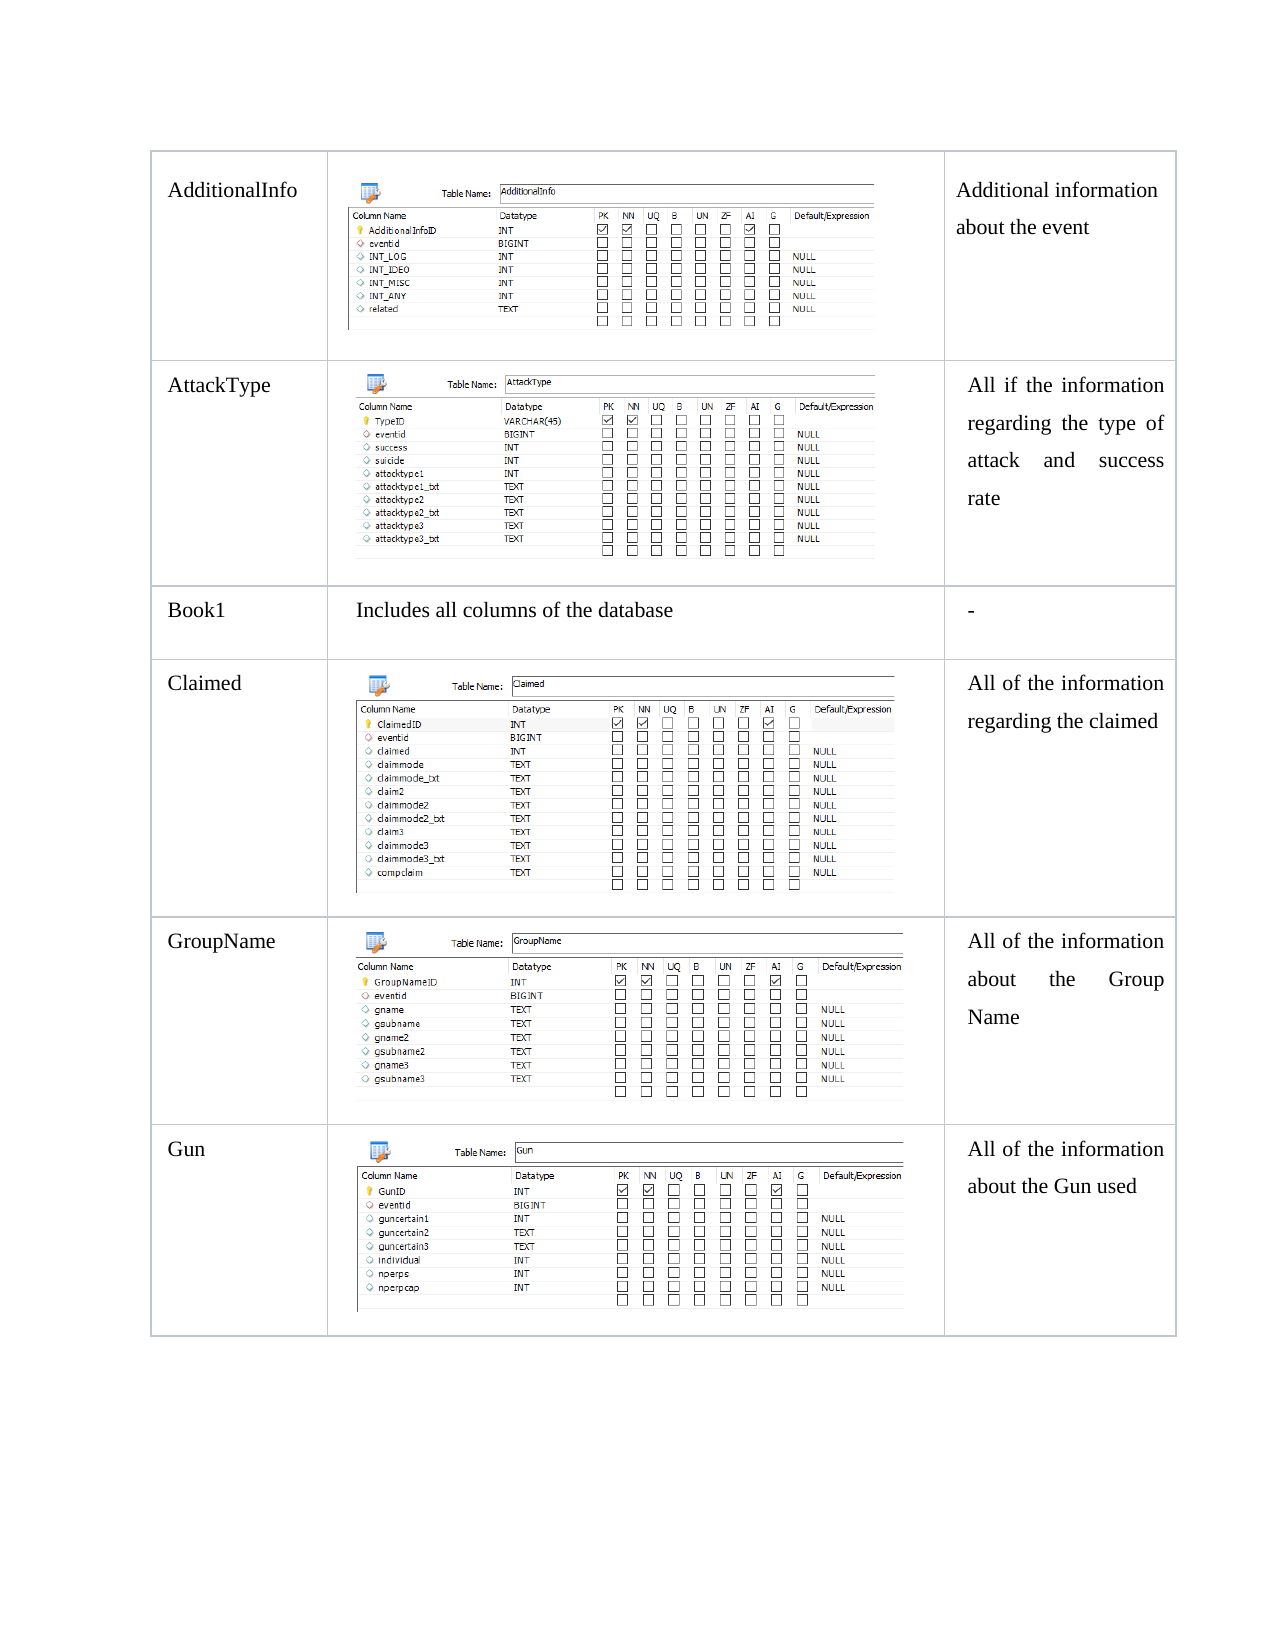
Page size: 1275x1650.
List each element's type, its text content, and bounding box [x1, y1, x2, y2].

picture [343, 176, 875, 330]
table_cell Book1 [152, 587, 327, 658]
table_cell [328, 361, 944, 585]
table_cell All of the information about the Group Name [945, 918, 1175, 1124]
picture [355, 928, 904, 1101]
picture [355, 371, 876, 562]
table_cell All if the information regarding the type of attack and success rate [945, 361, 1175, 585]
picture [355, 1135, 904, 1312]
table_cell AdditionalInfo [152, 152, 327, 360]
table_cell GroupName [152, 918, 327, 1124]
table_cell All of the information about the Gun used [945, 1125, 1175, 1335]
table_cell [328, 660, 944, 916]
table_cell Claimed [152, 660, 327, 916]
table_cell [328, 918, 944, 1124]
table_cell AttackType [152, 361, 327, 585]
table_cell - [945, 587, 1175, 658]
picture [355, 670, 895, 893]
table_cell Includes all columns of the database [328, 587, 944, 658]
table_cell Additional information about the event [945, 152, 1175, 360]
table_cell [328, 1125, 944, 1335]
table_cell [328, 152, 944, 360]
table_cell All of the information regarding the claimed [945, 660, 1175, 916]
table_cell Gun [152, 1125, 327, 1335]
